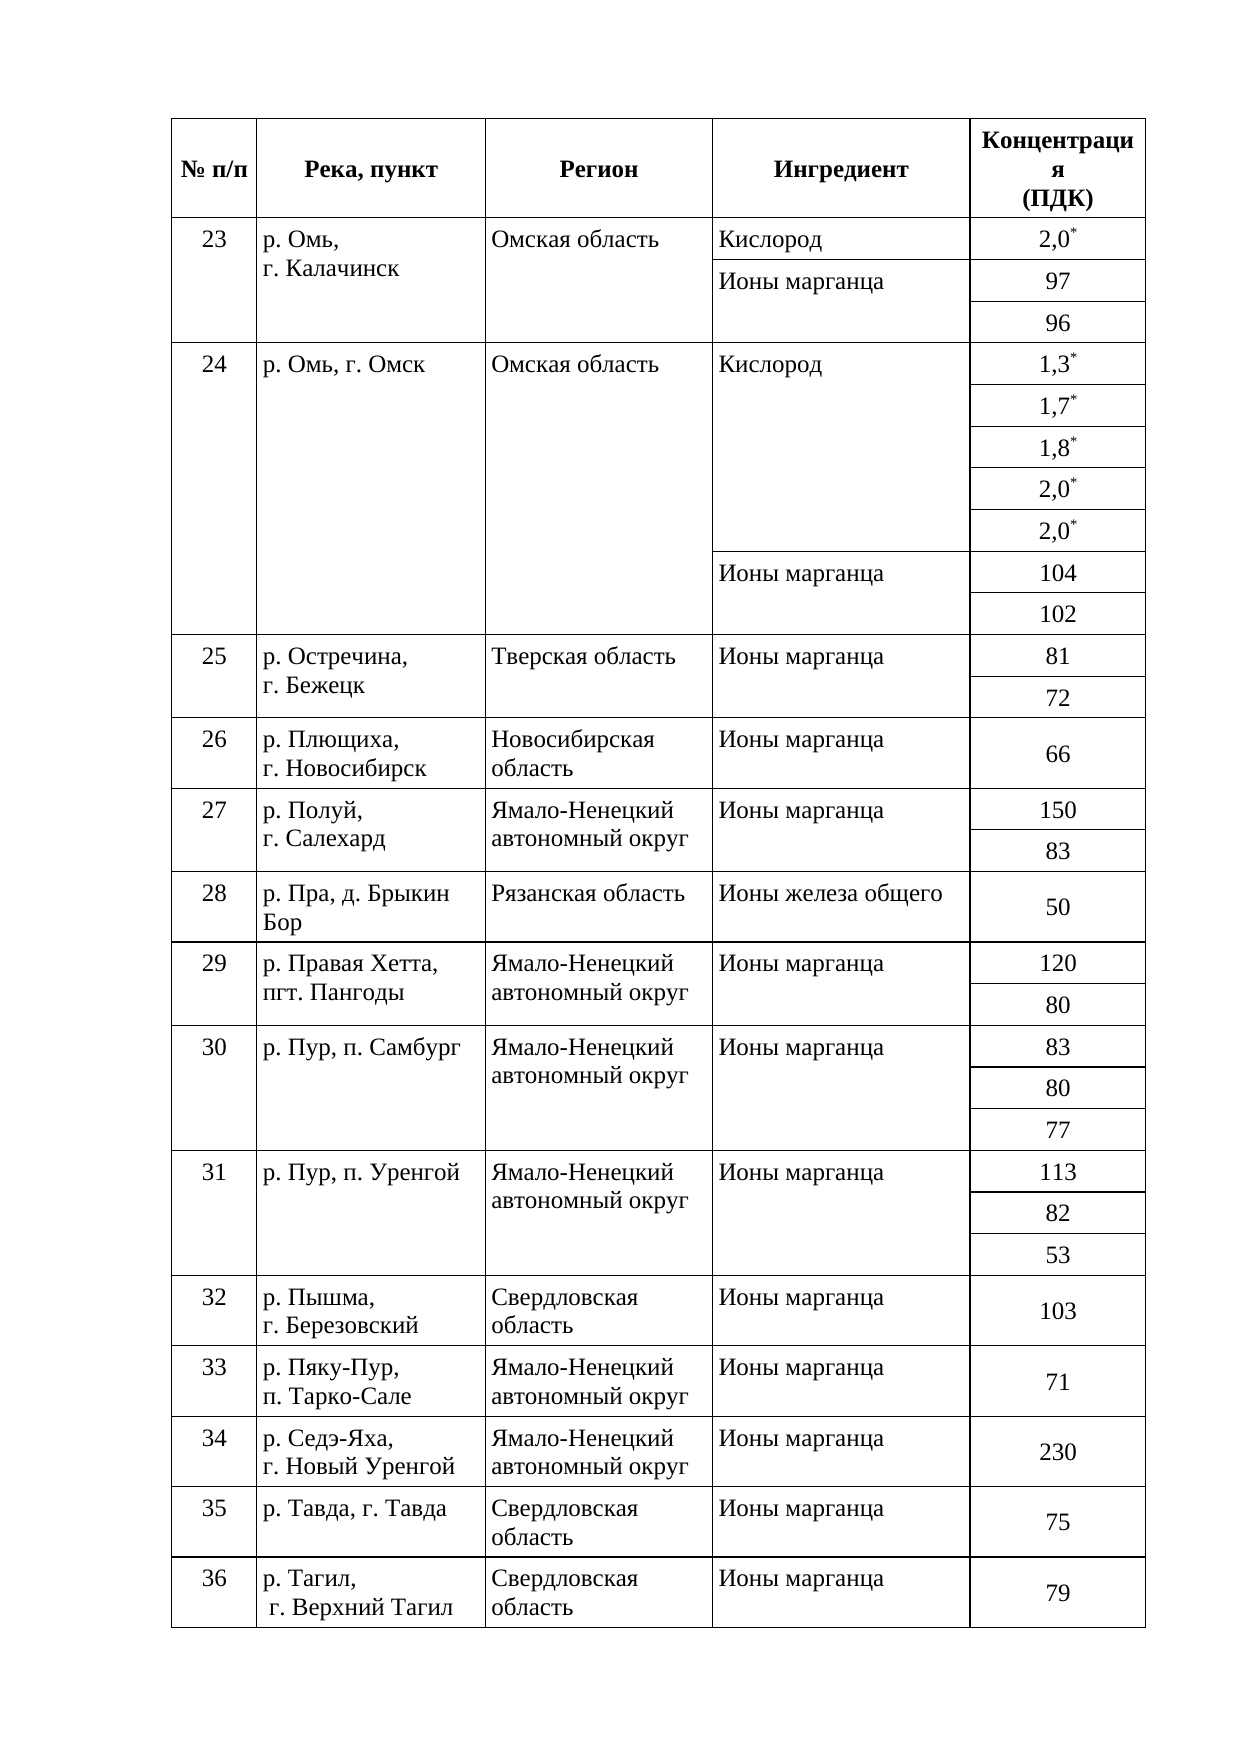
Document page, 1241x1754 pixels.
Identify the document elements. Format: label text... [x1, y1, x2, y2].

table_cell 80 [971, 984, 1145, 1025]
table_cell 97 [971, 260, 1145, 301]
table_cell Ионы марганца [713, 789, 969, 871]
table_cell Омская область [486, 218, 712, 342]
table_cell 25 [172, 635, 256, 717]
table_cell Ионы марганца [713, 1487, 969, 1556]
table_cell Рязанская область [486, 872, 712, 941]
table_cell 1,8* [971, 427, 1145, 467]
table_cell р. Седэ-Яха, г. Новый Уренгой [257, 1417, 485, 1486]
table_cell р. Остречина, г. Бежецк [257, 635, 485, 717]
table_cell 113 [971, 1151, 1145, 1191]
table_cell 2,0* [971, 468, 1145, 509]
table_cell Ионы железа общего [713, 872, 969, 941]
table_cell 96 [971, 302, 1145, 342]
table_cell Новосибирская область [486, 718, 712, 788]
table_cell 27 [172, 789, 256, 871]
table_cell 1,7* [971, 385, 1145, 426]
table_cell 71 [971, 1346, 1145, 1416]
table_cell 230 [971, 1417, 1145, 1486]
table_cell Свердловская область [486, 1558, 712, 1627]
table_cell Ямало-Ненецкий автономный округ [486, 943, 712, 1025]
table_cell Ионы марганца [713, 1558, 969, 1627]
table_cell 72 [971, 677, 1145, 717]
table_cell Ионы марганца [713, 260, 969, 342]
table_cell Кислород [713, 343, 969, 551]
table_cell Свердловская область [486, 1487, 712, 1556]
table_cell Ионы марганца [713, 1346, 969, 1416]
table_cell р. Тавда, г. Тавда [257, 1487, 485, 1556]
table_cell Свердловская область [486, 1276, 712, 1345]
table_cell 79 [971, 1558, 1145, 1627]
table_cell р. Омь, г. Калачинск [257, 218, 485, 342]
table_cell 82 [971, 1193, 1145, 1233]
table_cell р. Полуй, г. Салехард [257, 789, 485, 871]
table_cell Ионы марганца [713, 1276, 969, 1345]
table_cell 28 [172, 872, 256, 941]
table_cell Ямало-Ненецкий автономный округ [486, 1026, 712, 1150]
table_cell Ионы марганца [713, 552, 969, 634]
table_cell Кислород [713, 218, 969, 259]
table_cell 26 [172, 718, 256, 788]
table_cell 2,0* [971, 218, 1145, 259]
table_cell Ионы марганца [713, 635, 969, 717]
table_cell 53 [971, 1234, 1145, 1275]
table_cell р. Плющиха, г. Новосибирск [257, 718, 485, 788]
table_cell р. Тагил, г. Верхний Тагил [257, 1558, 485, 1627]
table_cell 77 [971, 1109, 1145, 1150]
table_cell 83 [971, 830, 1145, 871]
table_cell Ямало-Ненецкий автономный округ [486, 1417, 712, 1486]
table_cell р. Пра, д. Брыкин Бор [257, 872, 485, 941]
table_header Ингредиент [713, 119, 969, 217]
table_cell Ионы марганца [713, 1417, 969, 1486]
table_cell 81 [971, 635, 1145, 676]
table_cell р. Правая Хетта, пгт. Пангоды [257, 943, 485, 1025]
table_header № п/п [172, 119, 256, 217]
table_cell 1,3* [971, 343, 1145, 384]
table_cell Тверская область [486, 635, 712, 717]
table_cell Ионы марганца [713, 718, 969, 788]
table_cell 2,0* [971, 510, 1145, 551]
table_cell 29 [172, 943, 256, 1025]
table_cell 32 [172, 1276, 256, 1345]
table_cell Ионы марганца [713, 1026, 969, 1150]
table_cell р. Пур, п. Самбург [257, 1026, 485, 1150]
table_cell Ионы марганца [713, 1151, 969, 1275]
table_cell 75 [971, 1487, 1145, 1556]
table_cell 35 [172, 1487, 256, 1556]
table_cell Ионы марганца [713, 943, 969, 1025]
table_cell р. Омь, г. Омск [257, 343, 485, 634]
table_cell 24 [172, 343, 256, 634]
table_cell 104 [971, 552, 1145, 592]
table_cell р. Пышма, г. Березовский [257, 1276, 485, 1345]
table_cell Ямало-Ненецкий автономный округ [486, 1346, 712, 1416]
table_cell р. Пур, п. Уренгой [257, 1151, 485, 1275]
table_cell 36 [172, 1558, 256, 1627]
table_cell Ямало-Ненецкий автономный округ [486, 1151, 712, 1275]
table_cell 120 [971, 943, 1145, 983]
table_cell 102 [971, 593, 1145, 634]
table_cell Ямало-Ненецкий автономный округ [486, 789, 712, 871]
table_cell 80 [971, 1068, 1145, 1108]
table_cell 33 [172, 1346, 256, 1416]
table_header Регион [486, 119, 712, 217]
table_header Река, пункт [257, 119, 485, 217]
table_cell 31 [172, 1151, 256, 1275]
table_cell 23 [172, 218, 256, 342]
table_cell 30 [172, 1026, 256, 1150]
table_cell 150 [971, 789, 1145, 829]
table_header Концентрация (ПДК) [971, 119, 1145, 217]
table_cell 66 [971, 718, 1145, 788]
table_cell р. Пяку-Пур, п. Тарко-Сале [257, 1346, 485, 1416]
table_cell 34 [172, 1417, 256, 1486]
table_cell 50 [971, 872, 1145, 941]
table_cell 103 [971, 1276, 1145, 1345]
table_cell 83 [971, 1026, 1145, 1066]
table_cell Омская область [486, 343, 712, 634]
